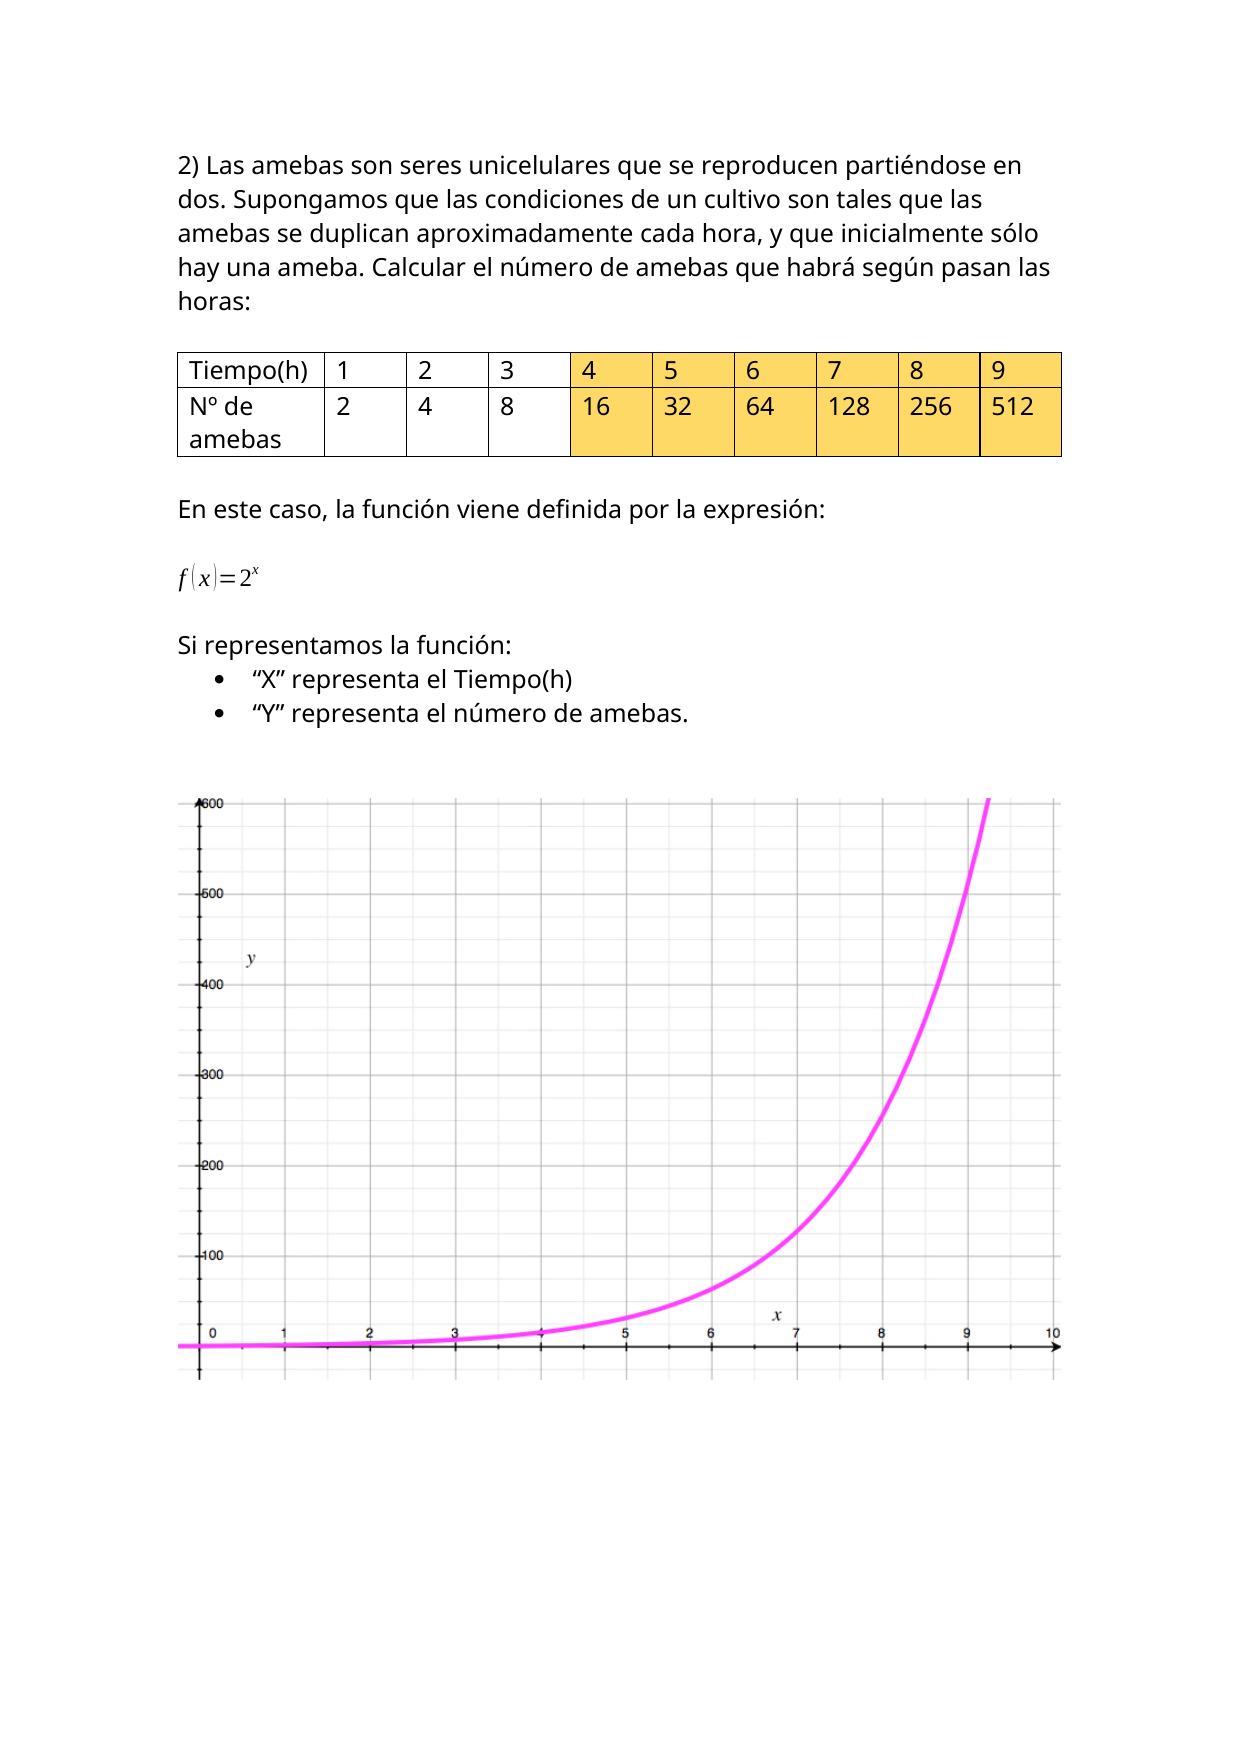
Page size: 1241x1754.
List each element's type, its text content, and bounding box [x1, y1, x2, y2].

table_header 7 [817, 353, 898, 387]
table_header 1 [325, 353, 406, 387]
table_cell 256 [899, 388, 979, 456]
picture [177, 797, 1062, 1381]
text En este caso, la función viene definida por la expresión: [177, 491, 1063, 525]
table_cell 2 [325, 388, 406, 456]
table_cell 32 [653, 388, 734, 456]
text Si representamos la función: [177, 628, 1063, 662]
list “Y” representa el número de amebas. [215, 696, 1063, 730]
list “X” representa el Tiempo(h) [215, 662, 1063, 696]
table_header 3 [489, 353, 570, 387]
table_header 6 [735, 353, 816, 387]
table_cell 16 [571, 388, 652, 456]
table_cell 8 [489, 388, 570, 456]
table_cell 512 [981, 388, 1061, 456]
table_header 2 [407, 353, 488, 387]
text 2) Las amebas son seres unicelulares que se reproducen partiéndose en dos. Supongamos que las condiciones de un cultivo son tales que las amebas se duplican aproximadamente cada hora, y que inicialmente sólo hay una ameba. Calcular el número de amebas que habrá según pasan las horas: [177, 148, 1063, 318]
table_header 5 [653, 353, 734, 387]
table_header 9 [981, 353, 1061, 387]
table_cell 128 [817, 388, 898, 456]
table_header 4 [571, 353, 652, 387]
table_cell 64 [735, 388, 816, 456]
table_cell 4 [407, 388, 488, 456]
table_header 8 [899, 353, 979, 387]
table_cell Nº de amebas [178, 388, 324, 456]
table_header Tiempo(h) [178, 353, 324, 387]
